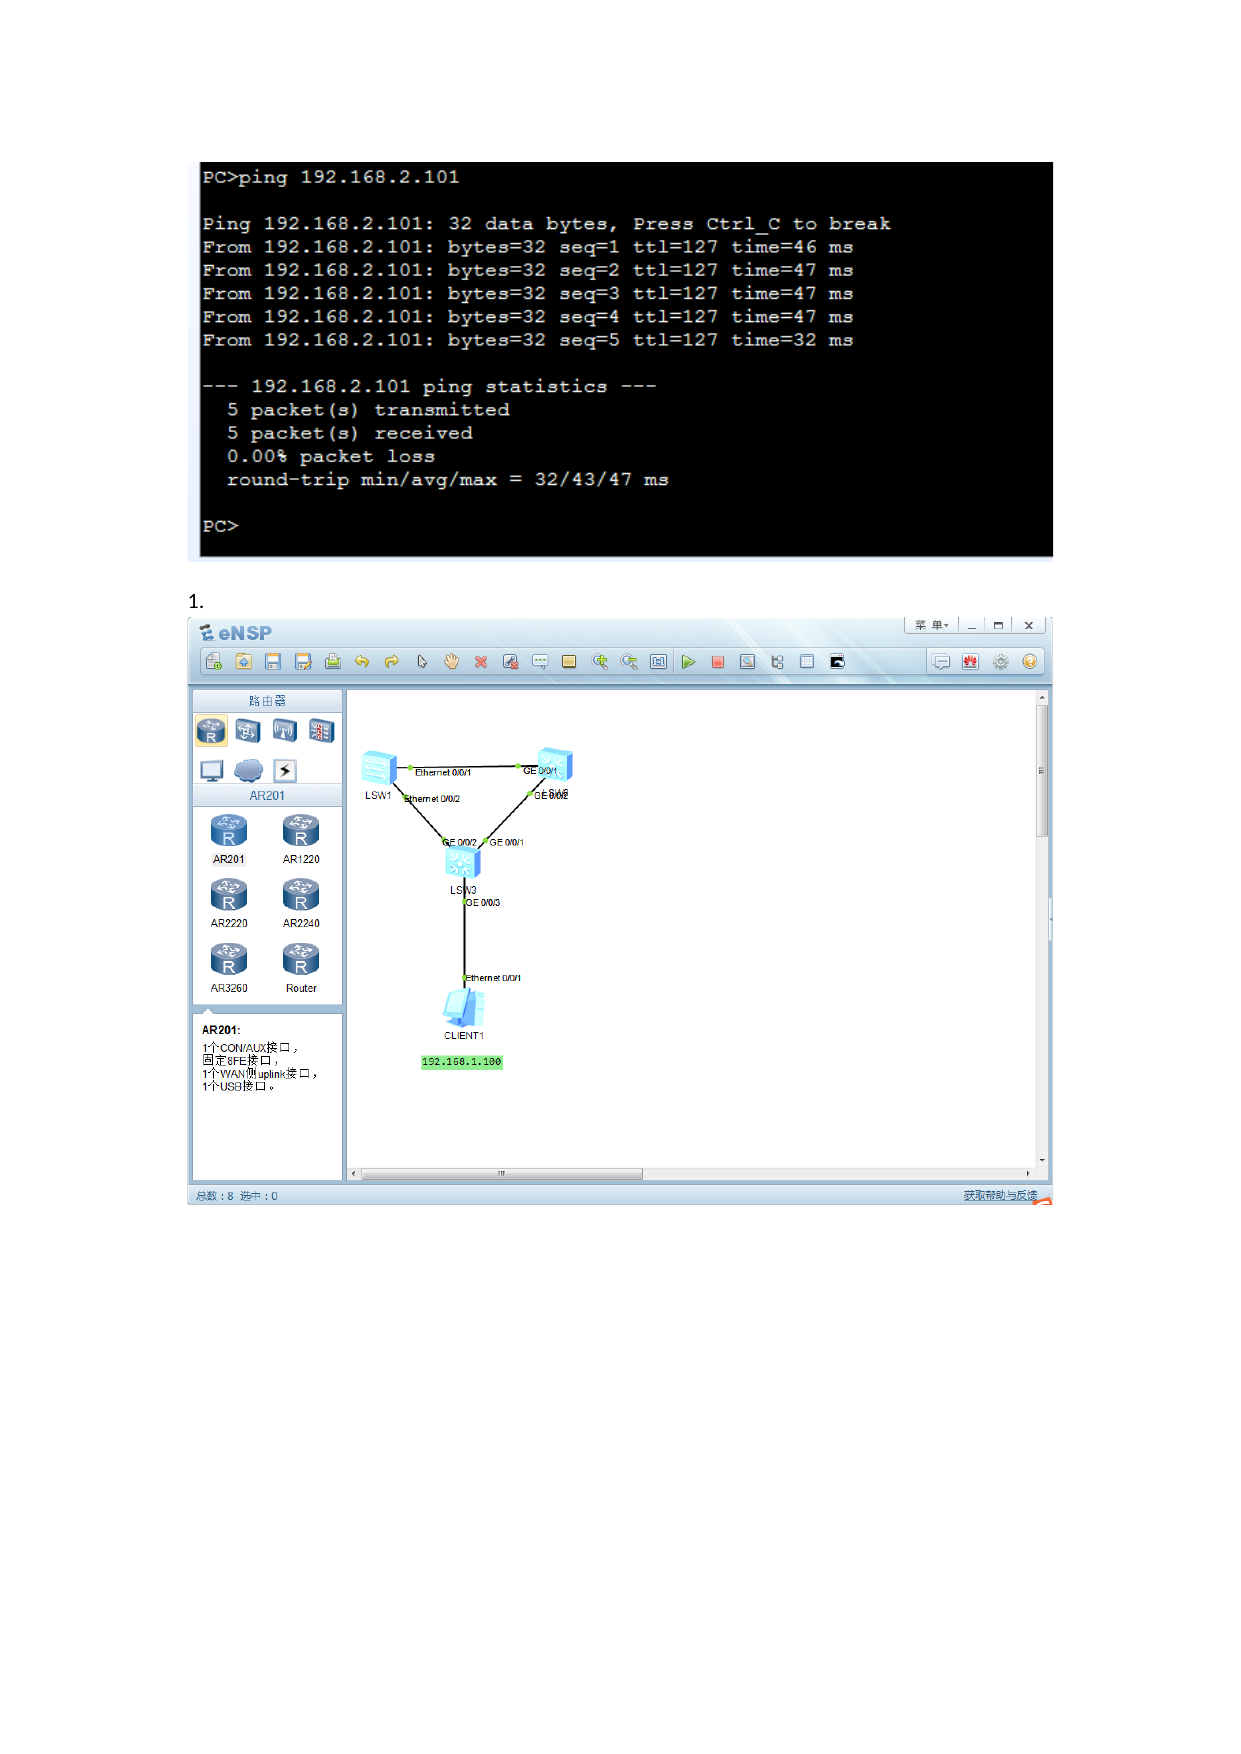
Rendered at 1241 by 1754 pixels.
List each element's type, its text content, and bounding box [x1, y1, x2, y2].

text 1. [187, 562, 1053, 617]
picture [187, 162, 1054, 562]
picture [187, 617, 1053, 1205]
